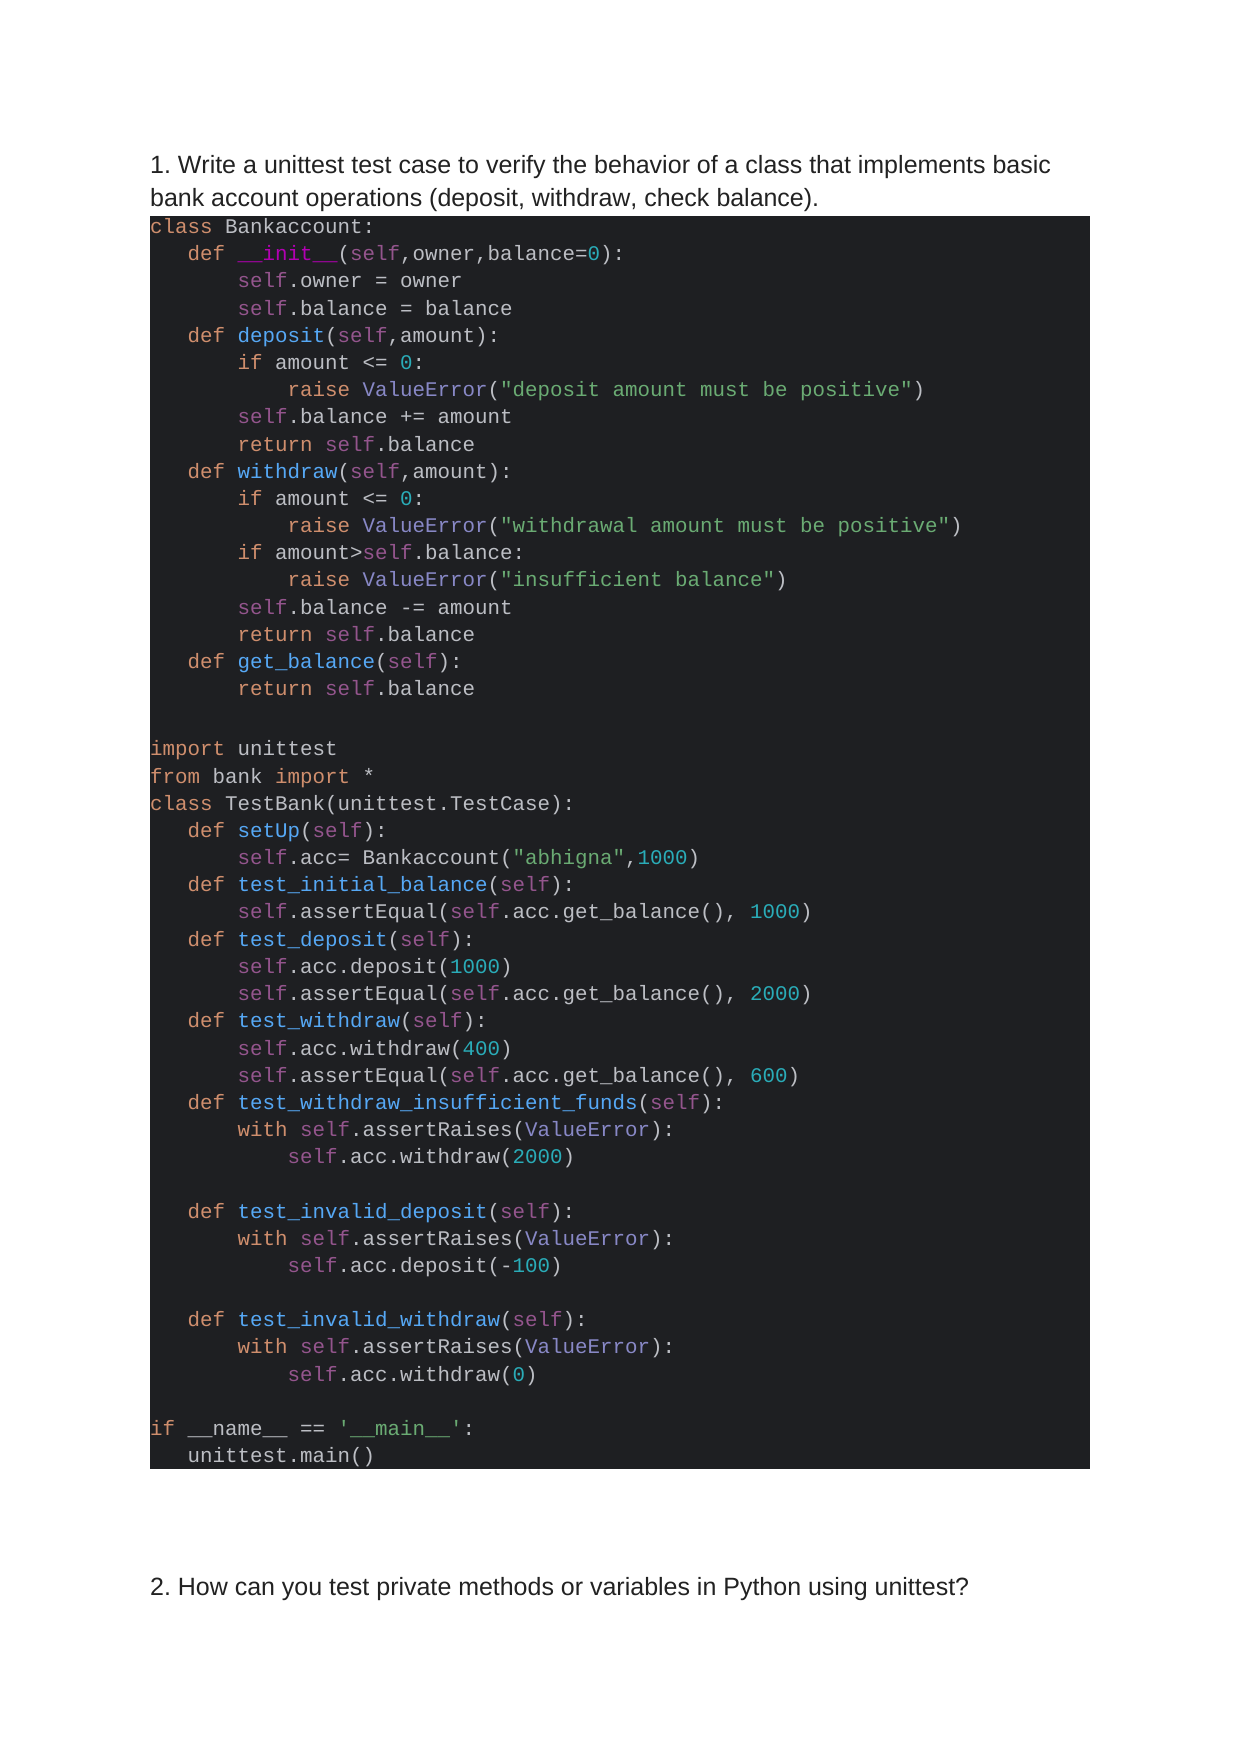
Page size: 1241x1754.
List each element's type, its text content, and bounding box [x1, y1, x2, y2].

text def test_invalid_deposit(self): [150, 1201, 1090, 1224]
text return self.balance [150, 433, 1090, 457]
text def test_initial_balance(self): [150, 874, 1090, 898]
text self.assertEqual(self.acc.get_balance(), 600) [150, 1065, 1090, 1088]
text def withdraw(self,amount): [150, 461, 1090, 484]
text self.acc.withdraw(2000) [150, 1146, 1090, 1170]
text class TestBank(unittest.TestCase): [150, 793, 1090, 816]
text self.acc.deposit(-100) [150, 1255, 1090, 1279]
text class Bankaccount: [150, 216, 1090, 240]
text with self.assertRaises(ValueError): [150, 1119, 1090, 1143]
text def get_balance(self): [150, 651, 1090, 675]
text def setUp(self): [150, 820, 1090, 844]
text raise ValueError("insufficient balance") [150, 569, 1090, 593]
text with self.assertRaises(ValueError): [150, 1337, 1090, 1360]
text if __name__ == '__main__': [150, 1418, 1090, 1442]
text def test_deposit(self): [150, 929, 1090, 952]
text def test_withdraw_insufficient_funds(self): [150, 1092, 1090, 1116]
text self.acc= Bankaccount("abhigna",1000) [150, 847, 1090, 871]
text if amount <= 0: [150, 352, 1090, 376]
text self.balance = balance [150, 298, 1090, 321]
text self.assertEqual(self.acc.get_balance(), 2000) [150, 983, 1090, 1007]
text if amount <= 0: [150, 488, 1090, 512]
text def test_withdraw(self): [150, 1010, 1090, 1034]
text self.acc.withdraw(0) [150, 1364, 1090, 1387]
text import unittest [150, 738, 1090, 762]
text 2. How can you test private methods or variables in Python using unittest? [150, 1572, 1090, 1600]
text self.balance += amount [150, 406, 1090, 430]
text unittest.main() [150, 1445, 1090, 1469]
text self.acc.withdraw(400) [150, 1037, 1090, 1061]
text 1. Write a unittest test case to verify the behavior of a class that implements basic bank account operations (deposit, withdraw, check balance). [150, 150, 1090, 212]
text self.balance -= amount [150, 597, 1090, 620]
text self.owner = owner [150, 270, 1090, 294]
text def test_invalid_withdraw(self): [150, 1309, 1090, 1333]
text from bank import * [150, 766, 1090, 789]
text def __init__(self,owner,balance=0): [150, 243, 1090, 267]
text self.acc.deposit(1000) [150, 956, 1090, 979]
text self.assertEqual(self.acc.get_balance(), 1000) [150, 902, 1090, 925]
text return self.balance [150, 678, 1090, 702]
text return self.balance [150, 624, 1090, 647]
text raise ValueError("deposit amount must be positive") [150, 379, 1090, 403]
text if amount>self.balance: [150, 542, 1090, 566]
text def deposit(self,amount): [150, 325, 1090, 348]
text with self.assertRaises(ValueError): [150, 1228, 1090, 1251]
text raise ValueError("withdrawal amount must be positive") [150, 515, 1090, 539]
